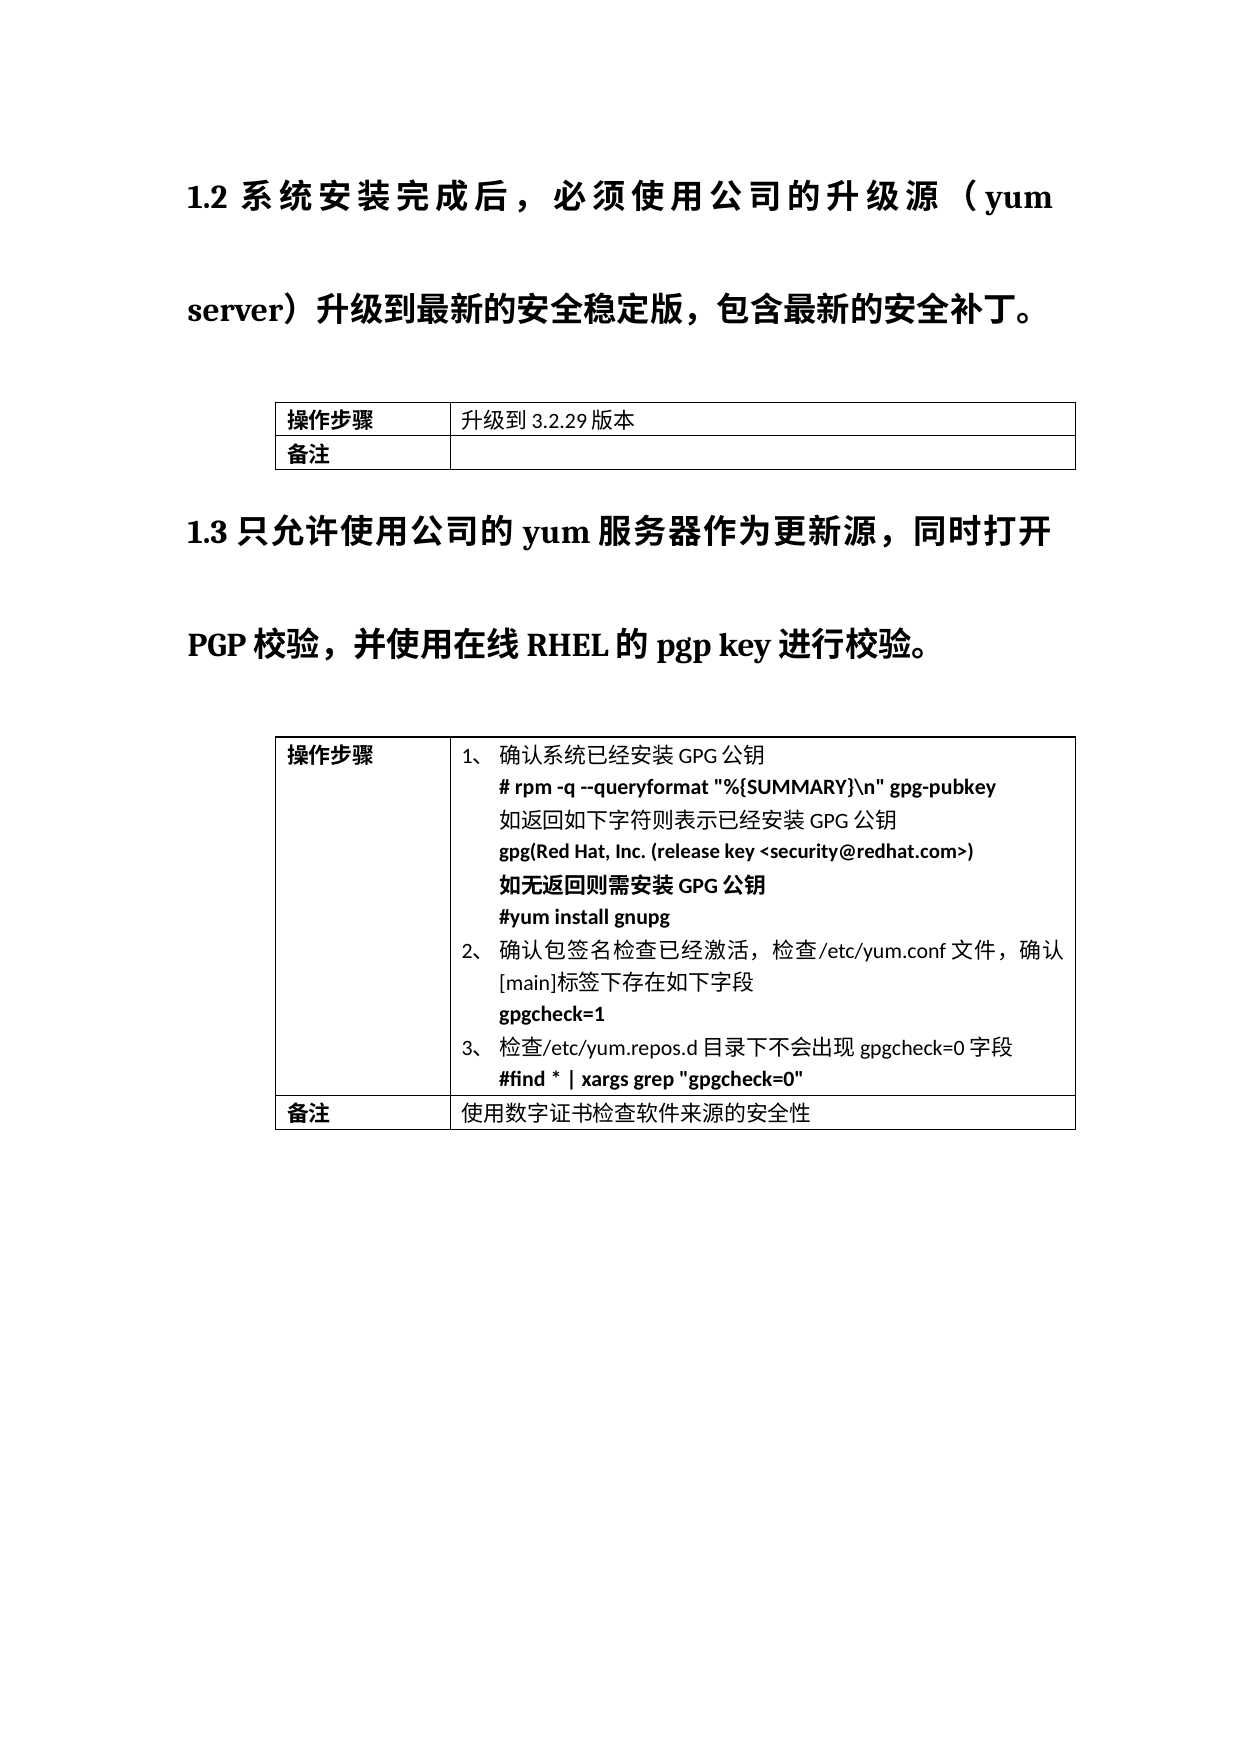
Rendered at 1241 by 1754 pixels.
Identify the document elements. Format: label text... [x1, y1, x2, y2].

table_cell 备注 [276, 436, 450, 469]
table_cell [451, 436, 1075, 469]
subtitle 1.3只允许使用公司的yum服务器作为更新源，同时打开PGP校验，并使用在线RHEL的 pgp key进行校验。 [187, 497, 1053, 674]
table_header 确认系统已经安装GPG公钥 # rpm -q --queryformat "%{SUMMARY}\n" gpg-pubkey 如返回如下字符则表示已经安装GPG公钥 gpg(Red Hat, Inc. (release key <security@redhat.com>) 如无返回则需安装GPG公钥 #yum install gnupg 确认包签名检查已经激活，检查/etc/yum.conf文件，确认[main]标签下存在如下字段 gpgcheck=1 检查/etc/yum.repos.d目录下不会出现gpgcheck=0字段 #find * | xargs grep "gpgcheck=0" [451, 738, 1075, 1095]
table_header 升级到3.2.29版本 [451, 403, 1075, 435]
table_header 操作步骤 [276, 738, 450, 1095]
table_cell 使用数字证书检查软件来源的安全性 [451, 1096, 1075, 1128]
table_cell 备注 [276, 1096, 450, 1128]
table_header 操作步骤 [276, 403, 450, 435]
subtitle 1.2系统安装完成后，必须使用公司的升级源（yum server）升级到最新的安全稳定版，包含最新的安全补丁。 [187, 162, 1053, 339]
